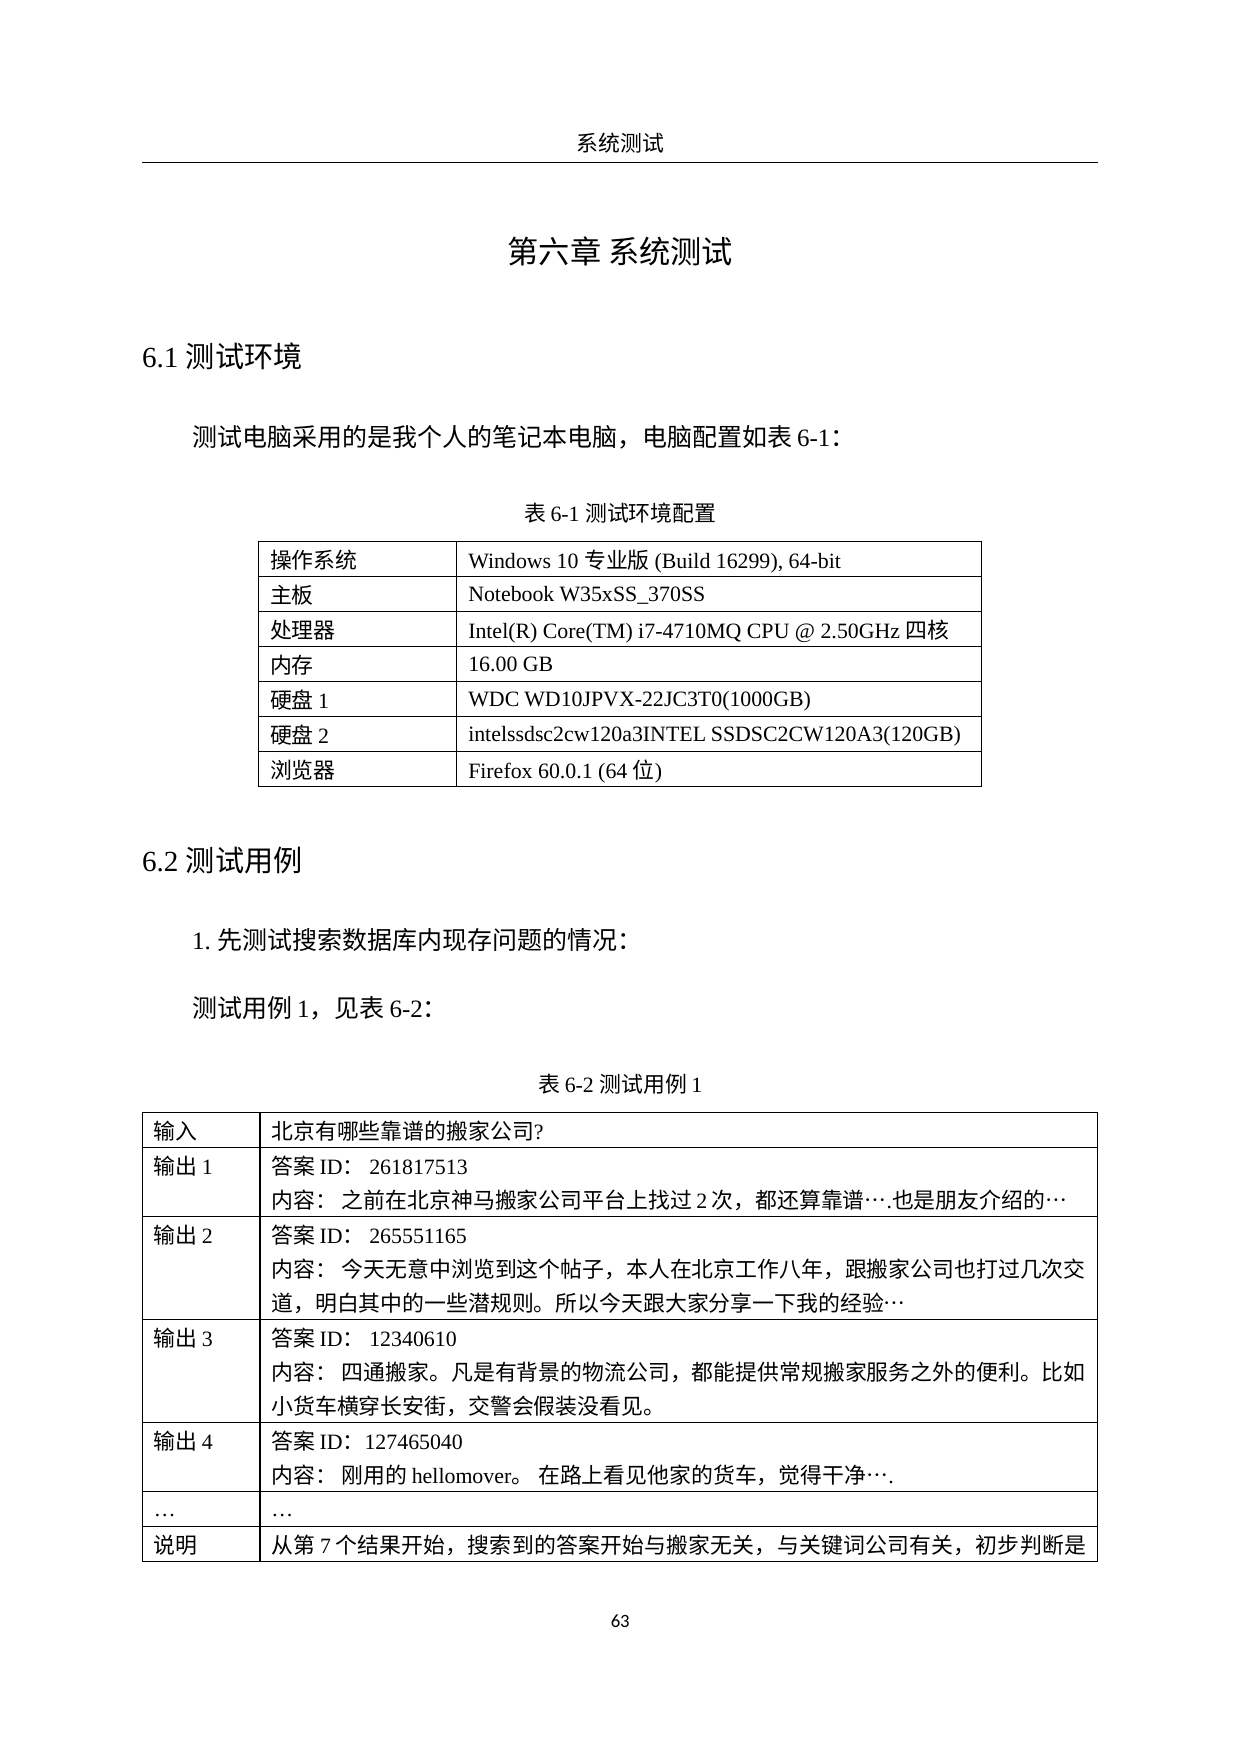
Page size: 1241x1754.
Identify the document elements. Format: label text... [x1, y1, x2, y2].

table_cell … [261, 1492, 1097, 1526]
subtitle 6.1 测试环境 [142, 321, 1098, 389]
table_cell 说明 [143, 1527, 259, 1561]
table_cell 输出2 [143, 1217, 259, 1319]
table_cell 输出3 [143, 1320, 259, 1422]
table_cell 硬盘2 [259, 717, 456, 751]
text 测试用例1，见表6-2： [142, 973, 1098, 1041]
subtitle 第六章 系统测试 [142, 216, 1098, 283]
table_cell 答案ID：127465040 内容： 刚用的hellomover。 在路上看见他家的货车，觉得干净…. [261, 1423, 1097, 1491]
table_header Windows 10 专业版 (Build 16299), 64-bit [457, 542, 981, 576]
table_cell 硬盘1 [259, 682, 456, 716]
table_cell 内存 [259, 647, 456, 681]
table_cell WDC WD10JPVX-22JC3T0(1000GB) [457, 682, 981, 716]
table_cell Firefox 60.0.1 (64 位) [457, 752, 981, 786]
table_cell Intel(R) Core(TM) i7-4710MQ CPU @ 2.50GHz 四核 [457, 612, 981, 646]
table_cell 答案ID： 261817513 内容： 之前在北京神马搬家公司平台上找过2次，都还算靠谱….也是朋友介绍的… [261, 1148, 1097, 1216]
text 表6-1 测试环境配置 [142, 494, 1098, 528]
table_cell intelssdsc2cw120a3INTEL SSDSC2CW120A3(120GB) [457, 717, 981, 751]
text 表6-2 测试用例1 [142, 1066, 1098, 1099]
table_header 北京有哪些靠谱的搬家公司? [261, 1113, 1097, 1147]
table_cell 16.00 GB [457, 647, 981, 681]
table_header 输入 [143, 1113, 259, 1147]
table_cell 答案ID： 12340610 内容： 四通搬家。凡是有背景的物流公司，都能提供常规搬家服务之外的便利。比如小货车横穿长安街，交警会假装没看见。 [261, 1320, 1097, 1422]
table_cell … [143, 1492, 259, 1526]
subtitle 6.2 测试用例 [142, 824, 1098, 892]
table_cell Notebook W35xSS_370SS [457, 577, 981, 611]
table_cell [261, 1527, 1097, 1561]
table_cell 浏览器 [259, 752, 456, 786]
text 1. 先测试搜索数据库内现存问题的情况： [142, 905, 1098, 973]
table_cell 输出1 [143, 1148, 259, 1216]
table_header 操作系统 [259, 542, 456, 576]
table_cell 输出4 [143, 1423, 259, 1491]
table_cell 主板 [259, 577, 456, 611]
table_cell 答案ID： 265551165 内容： 今天无意中浏览到这个帖子，本人在北京工作八年，跟搬家公司也打过几次交道，明白其中的一些潜规则。所以今天跟大家分享一下我的经验… [261, 1217, 1097, 1319]
table_cell 处理器 [259, 612, 456, 646]
text 测试电脑采用的是我个人的笔记本电脑，电脑配置如表6-1： [142, 401, 1098, 469]
